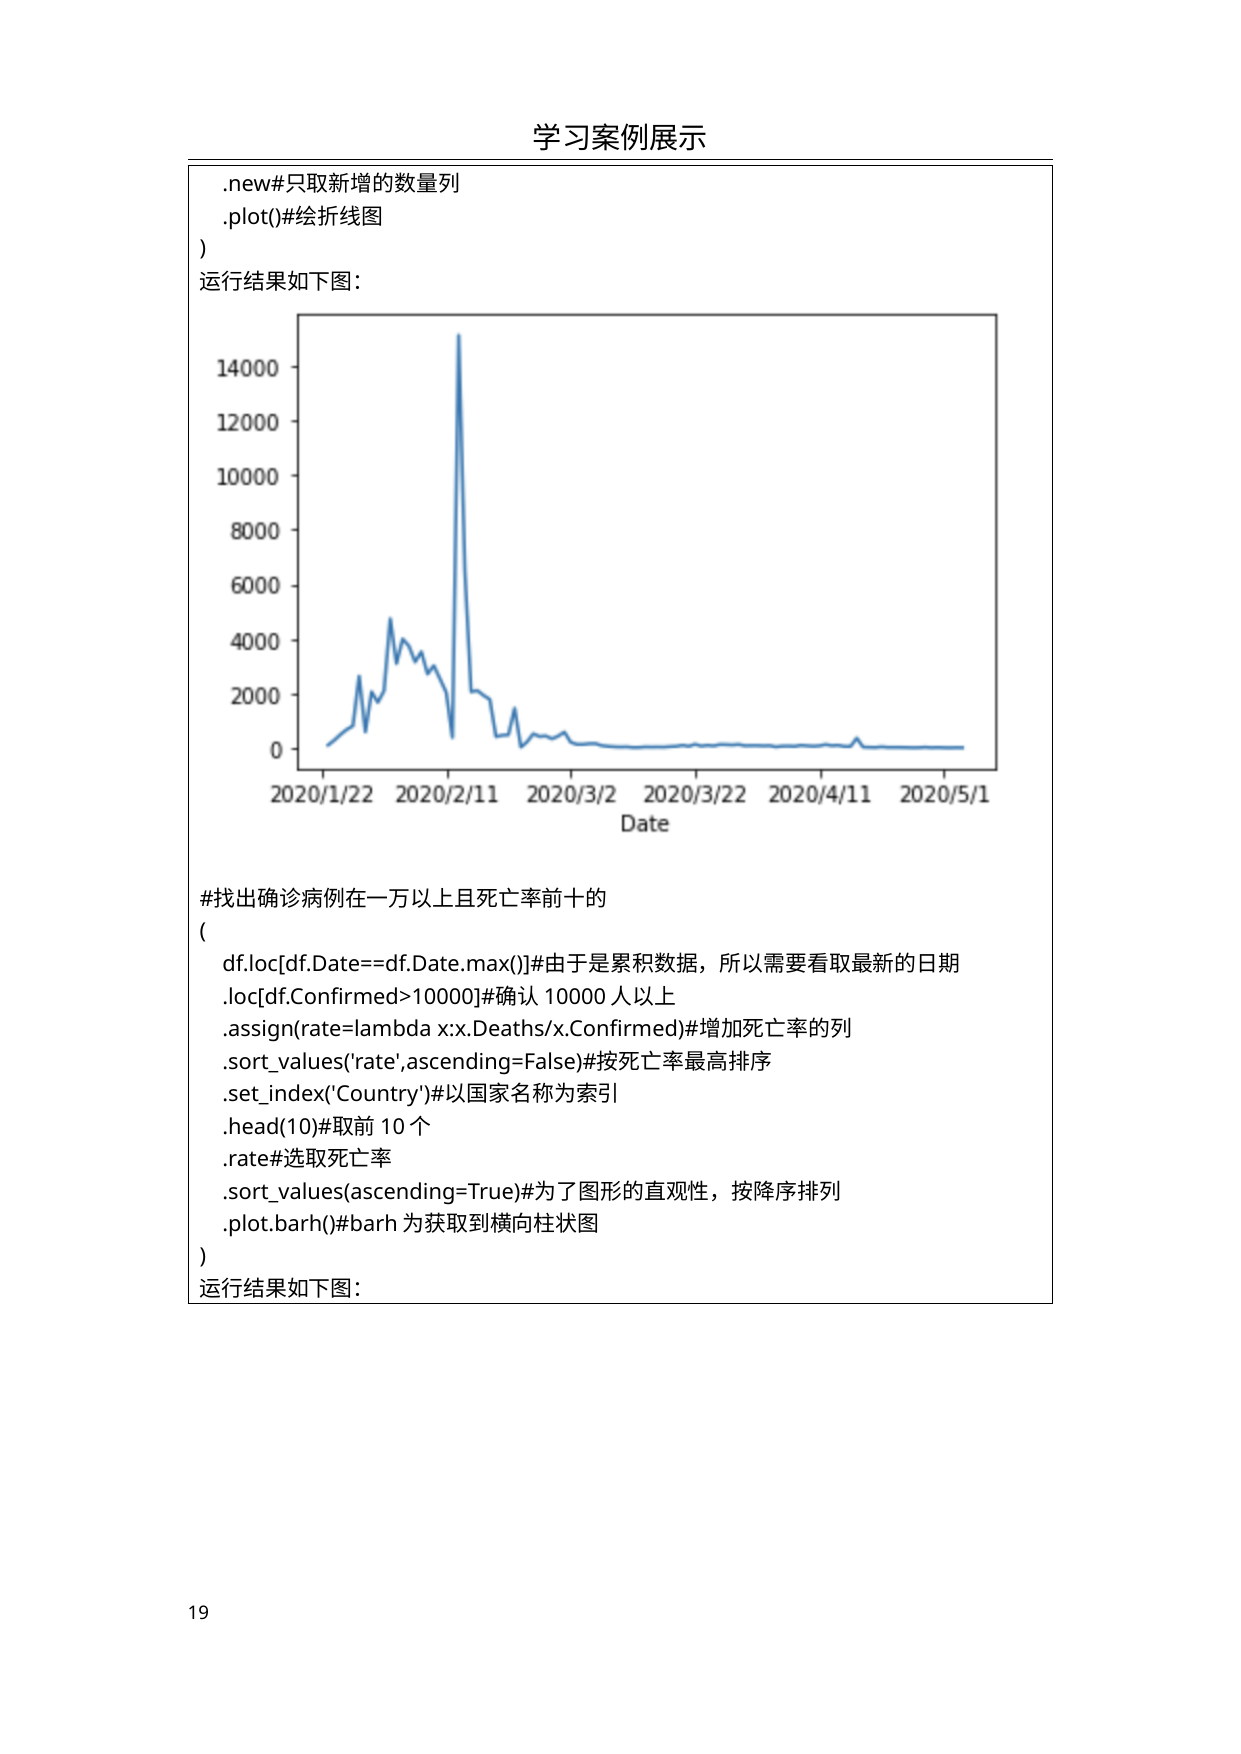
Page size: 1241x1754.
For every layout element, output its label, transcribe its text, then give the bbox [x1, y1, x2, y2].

picture [199, 295, 1012, 844]
